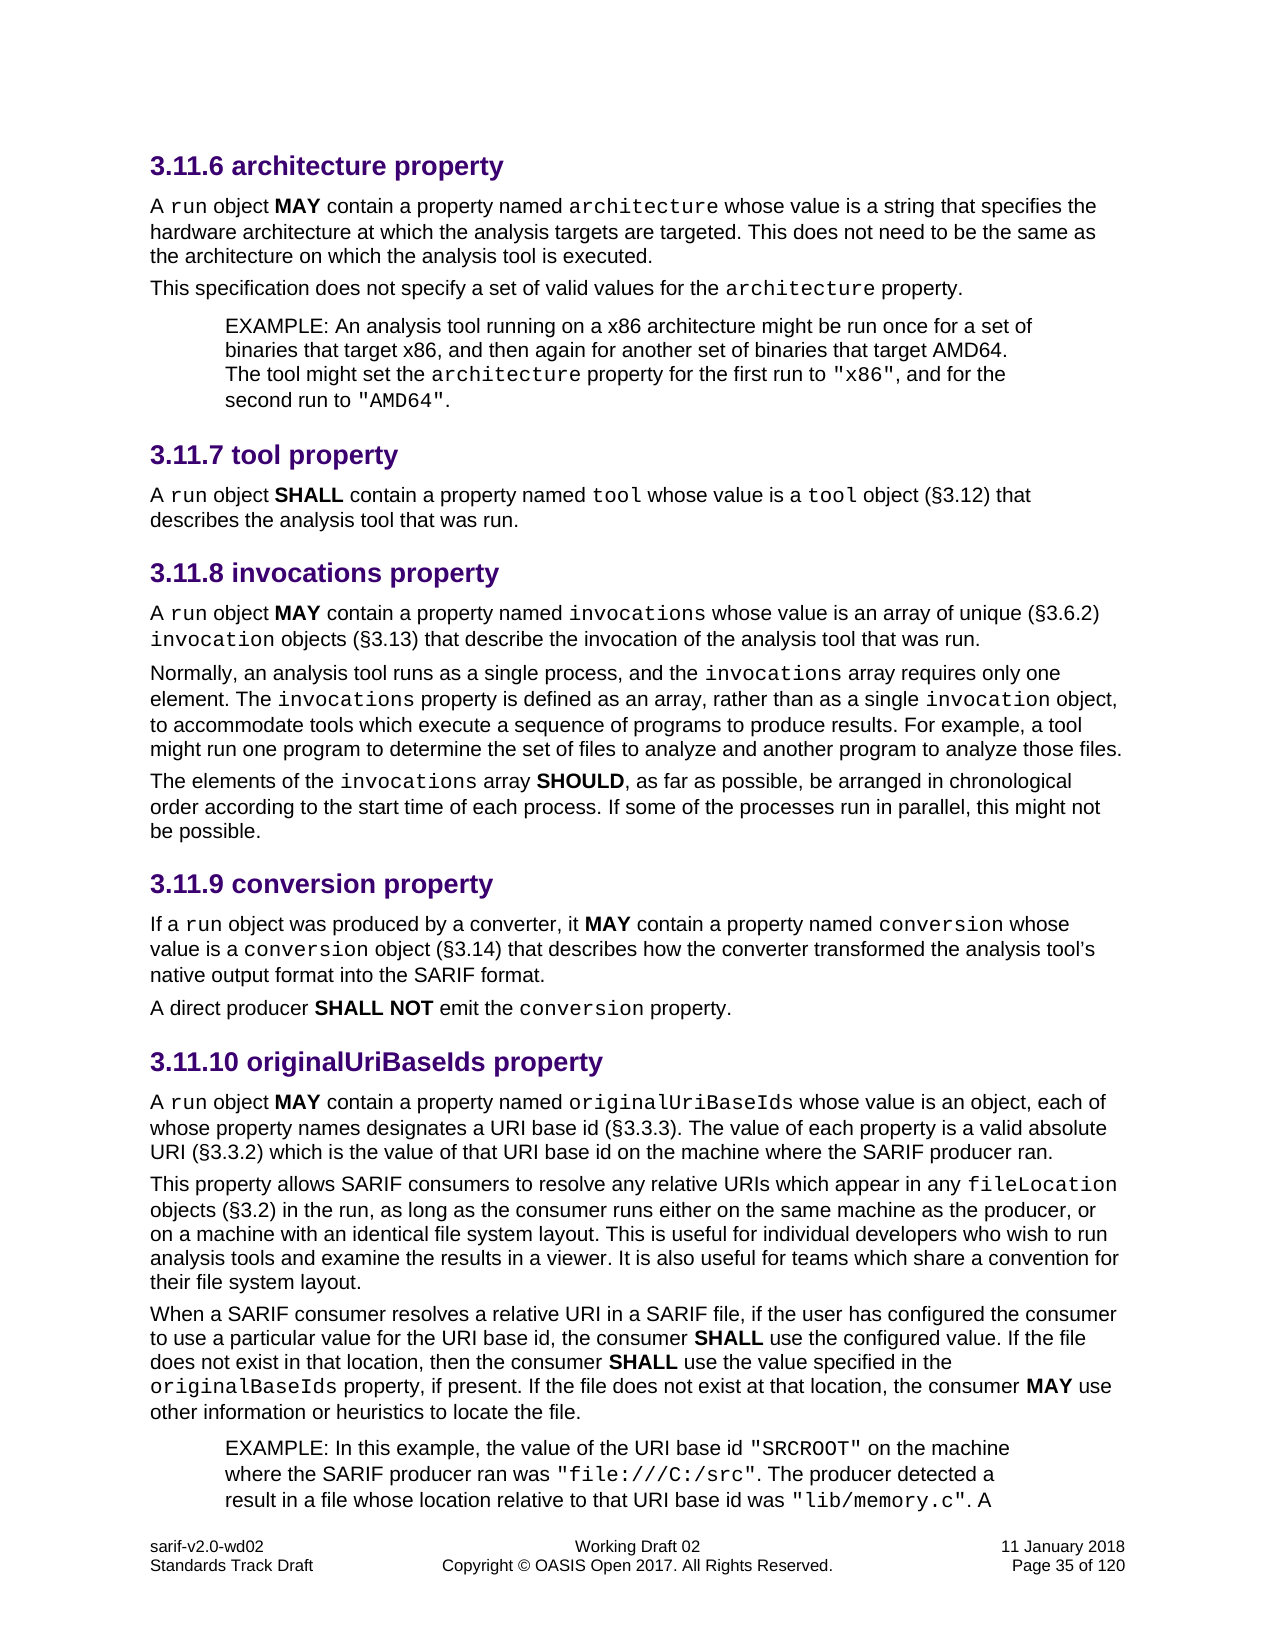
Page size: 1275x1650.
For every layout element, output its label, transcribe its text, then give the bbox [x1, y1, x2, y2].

text A run object SHALL contain a property named tool whose value is a tool object (§3.12) that describes the analysis tool that was run. [150, 482, 1125, 532]
text A run object MAY contain a property named originalUriBaseIds whose value is an object, each of whose property names designates a URI base id (§3.3.3). The value of each property is a valid absolute URI (§3.3.2) which is the value of that URI base id on the machine where the SARIF producer ran. [150, 1090, 1125, 1164]
text A run object MAY contain a property named architecture whose value is a string that specifies the hardware architecture at which the analysis targets are targeted. This does not need to be the same as the architecture on which the analysis tool is executed. [150, 194, 1125, 267]
text This property allows SARIF consumers to resolve any relative URIs which appear in any fileLocation objects (§3.2) in the run, as long as the consumer runs either on the same machine as the producer, or on a machine with an identical file system layout. This is useful for individual developers who wish to run analysis tools and examine the results in a viewer. It is also useful for teams which share a convention for their file system layout. [150, 1172, 1125, 1294]
text EXAMPLE: An analysis tool running on a x86 architecture might be run once for a set of binaries that target x86, and then again for another set of binaries that target AMD64. The tool might set the architecture property for the first run to "x86", and for the second run to "AMD64". [225, 314, 1050, 414]
subtitle invocations property [150, 557, 1125, 588]
text A run object MAY contain a property named invocations whose value is an array of unique (§3.6.2) invocation objects (§3.13) that describe the invocation of the analysis tool that was run. [150, 601, 1125, 653]
text When a SARIF consumer resolves a relative URI in a SARIF file, if the user has configured the consumer to use a particular value for the URI base id, the consumer SHALL use the configured value. If the file does not exist in that location, then the consumer SHALL use the value specified in the originalBaseIds property, if present. If the file does not exist at that location, the consumer MAY use other information or heuristics to locate the file. [150, 1302, 1125, 1424]
subtitle originalUriBaseIds property [150, 1046, 1125, 1077]
text The elements of the invocations array SHOULD, as far as possible, be arranged in chronological order according to the start time of each process. If some of the processes run in parallel, this might not be possible. [150, 769, 1125, 843]
subtitle conversion property [150, 868, 1125, 899]
text A direct producer SHALL NOT emit the conversion property. [150, 995, 1125, 1021]
text If a run object was produced by a converter, it MAY contain a property named conversion whose value is a conversion object (§3.14) that describes how the converter transformed the analysis tool’s native output format into the SARIF format. [150, 911, 1125, 987]
subtitle architecture property [150, 150, 1125, 181]
subtitle tool property [150, 439, 1125, 470]
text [225, 1436, 1050, 1514]
text Normally, an analysis tool runs as a single process, and the invocations array requires only one element. The invocations property is defined as an array, rather than as a single invocation object, to accommodate tools which execute a sequence of programs to produce results. For example, a tool might run one program to determine the set of files to analyze and another program to analyze those files. [150, 661, 1125, 761]
text This specification does not specify a set of valid values for the architecture property. [150, 276, 1125, 302]
